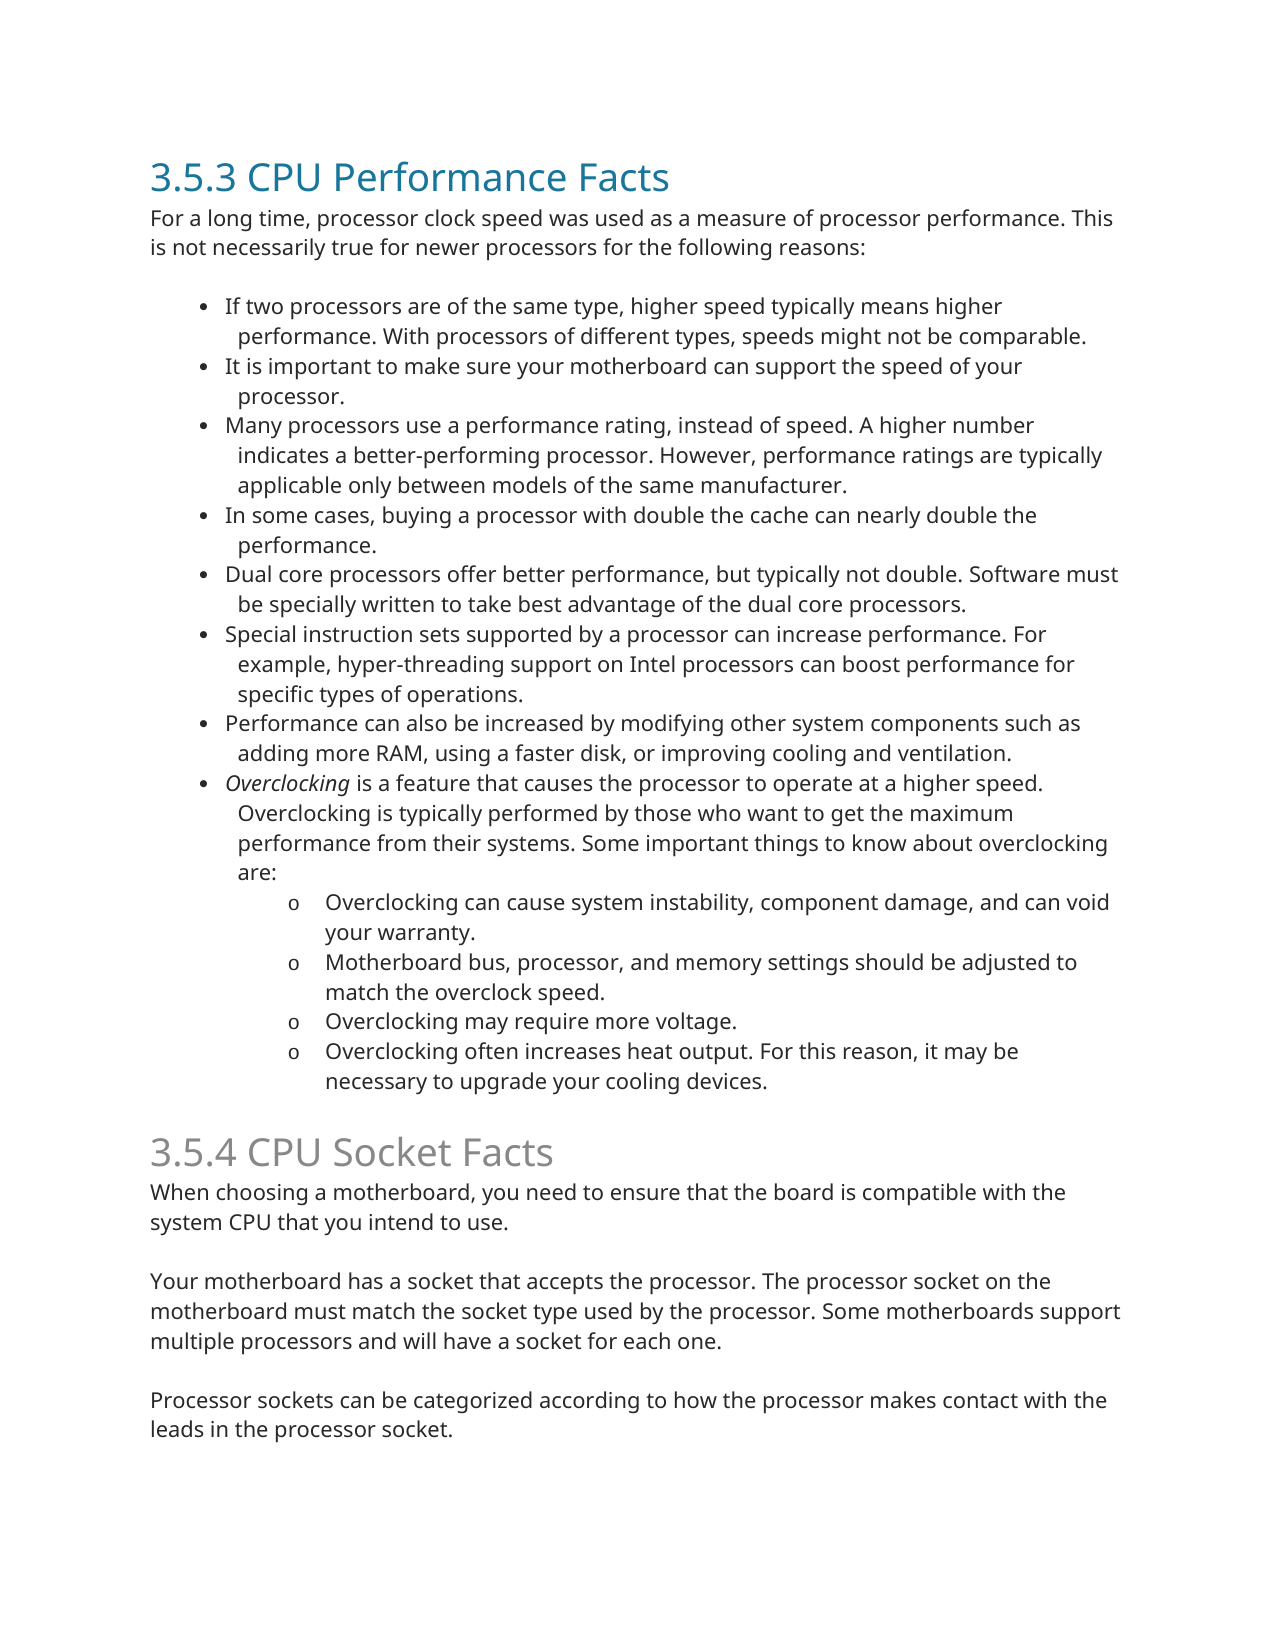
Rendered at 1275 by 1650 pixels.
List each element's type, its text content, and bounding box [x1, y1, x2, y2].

list In some cases, buying a processor with double the cache can nearly double the performance. [200, 500, 1125, 559]
text Processor sockets can be categorized according to how the processor makes contact with the leads in the processor socket. [150, 1384, 1125, 1444]
list Motherboard bus, processor, and memory settings should be adjusted to match the overclock speed. [287, 947, 1125, 1006]
list Many processors use a performance rating, instead of speed. A higher number indicates a better-performing processor. However, performance ratings are typically applicable only between models of the same manufacturer. [200, 410, 1125, 500]
text 3.5.4 CPU Socket Facts [150, 1125, 1125, 1177]
list Special instruction sets supported by a processor can increase performance. For example, hyper-threading support on Intel processors can boost performance for specific types of operations. [200, 619, 1125, 708]
list Dual core processors offer better performance, but typically not double. Software must be specially written to take best advantage of the dual core processors. [200, 559, 1125, 619]
list If two processors are of the same type, higher speed typically means higher performance. With processors of different types, speeds might not be comparable. [200, 291, 1125, 351]
text Your motherboard has a socket that accepts the processor. The processor socket on the motherboard must match the socket type used by the processor. Some motherboards support multiple processors and will have a socket for each one. [150, 1266, 1125, 1355]
list Performance can also be increased by modifying other system components such as adding more RAM, using a faster disk, or improving cooling and ventilation. [200, 708, 1125, 768]
text 3.5.3 CPU Performance Facts [150, 150, 1125, 202]
list It is important to make sure your motherboard can support the speed of your processor. [200, 351, 1125, 410]
text When choosing a motherboard, you need to ensure that the board is compatible with the system CPU that you intend to use. [150, 1177, 1125, 1237]
list Overclocking often increases heat output. For this reason, it may be necessary to upgrade your cooling devices. [287, 1036, 1125, 1096]
list Overclocking is a feature that causes the processor to operate at a higher speed. Overclocking is typically performed by those who want to get the maximum performance from their systems. Some important things to know about overclocking are: [200, 768, 1125, 887]
text For a long time, processor clock speed was used as a measure of processor performance. This is not necessarily true for newer processors for the following reasons: [150, 202, 1125, 262]
list Overclocking may require more voltage. [287, 1006, 1125, 1036]
list Overclocking can cause system instability, component damage, and can void your warranty. [287, 887, 1125, 947]
